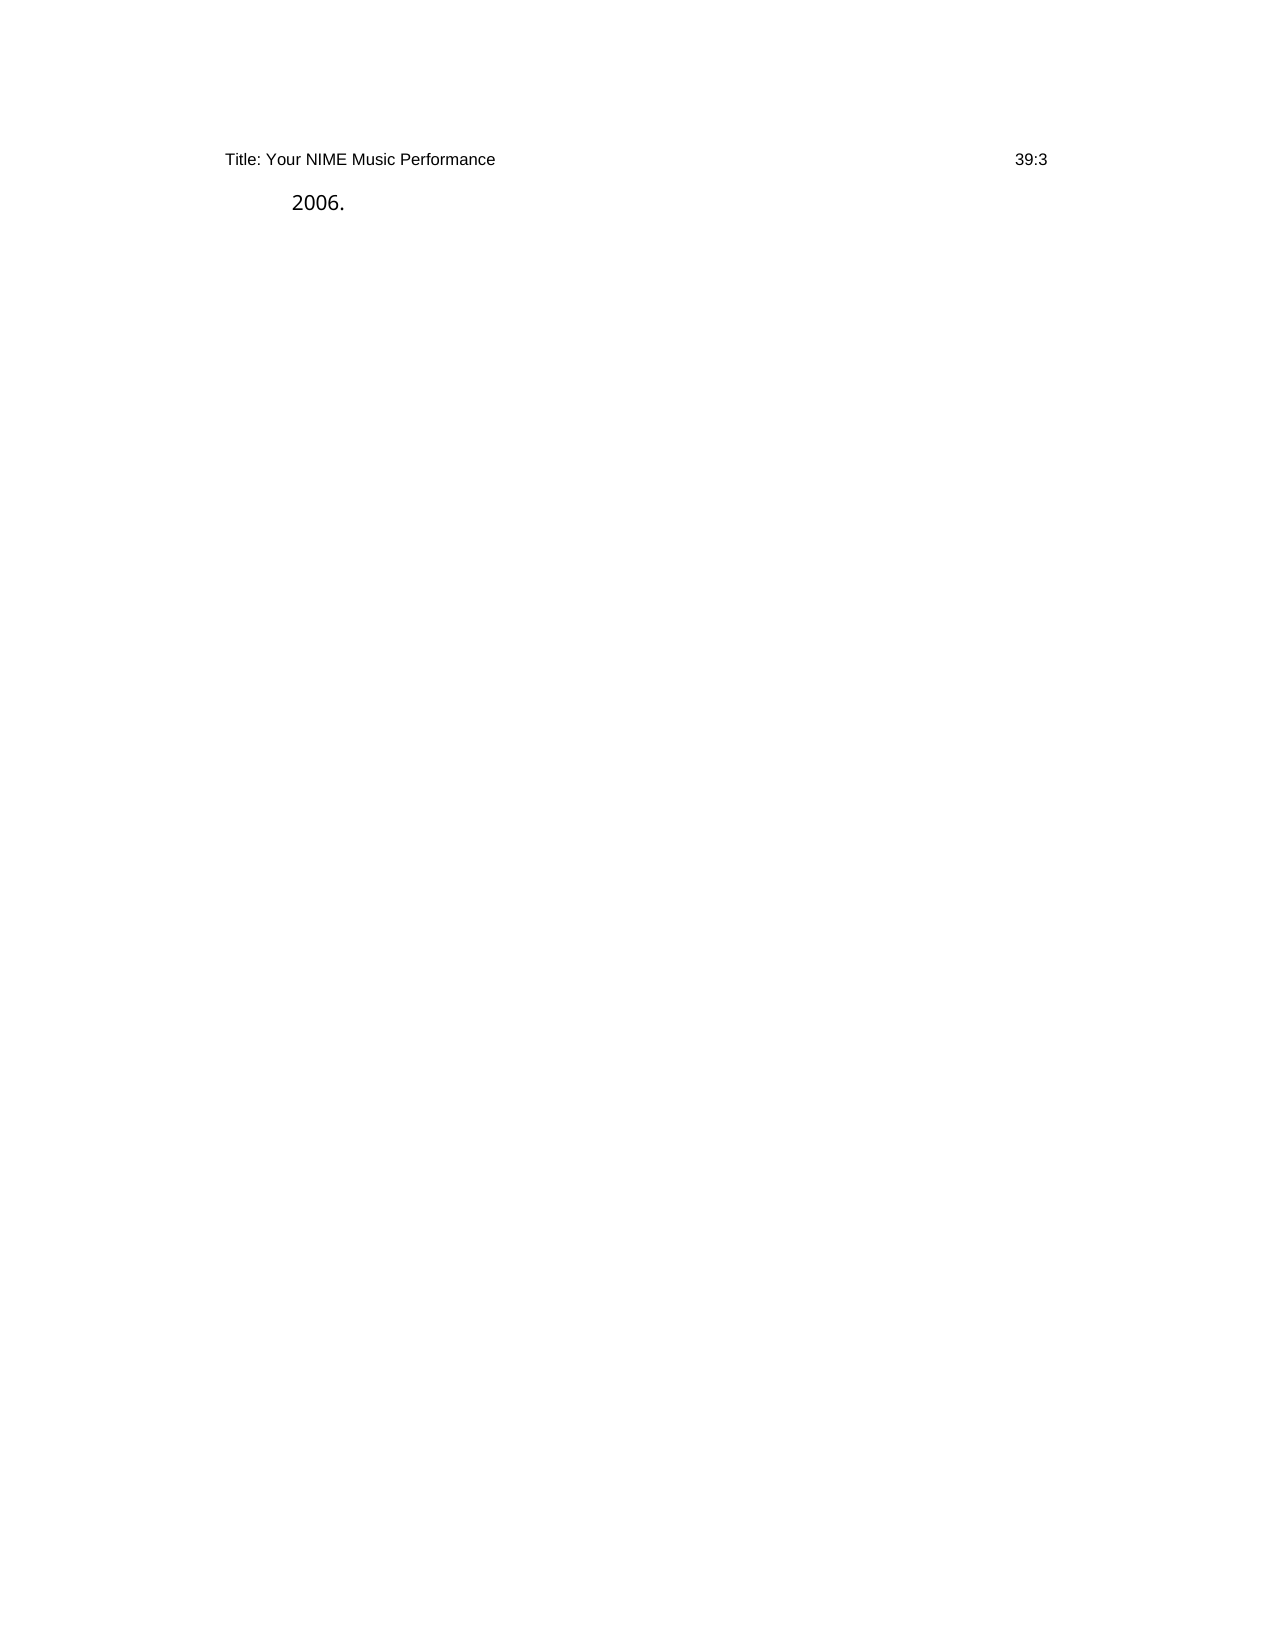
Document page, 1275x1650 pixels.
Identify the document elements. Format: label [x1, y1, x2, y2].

text [225, 188, 1050, 217]
